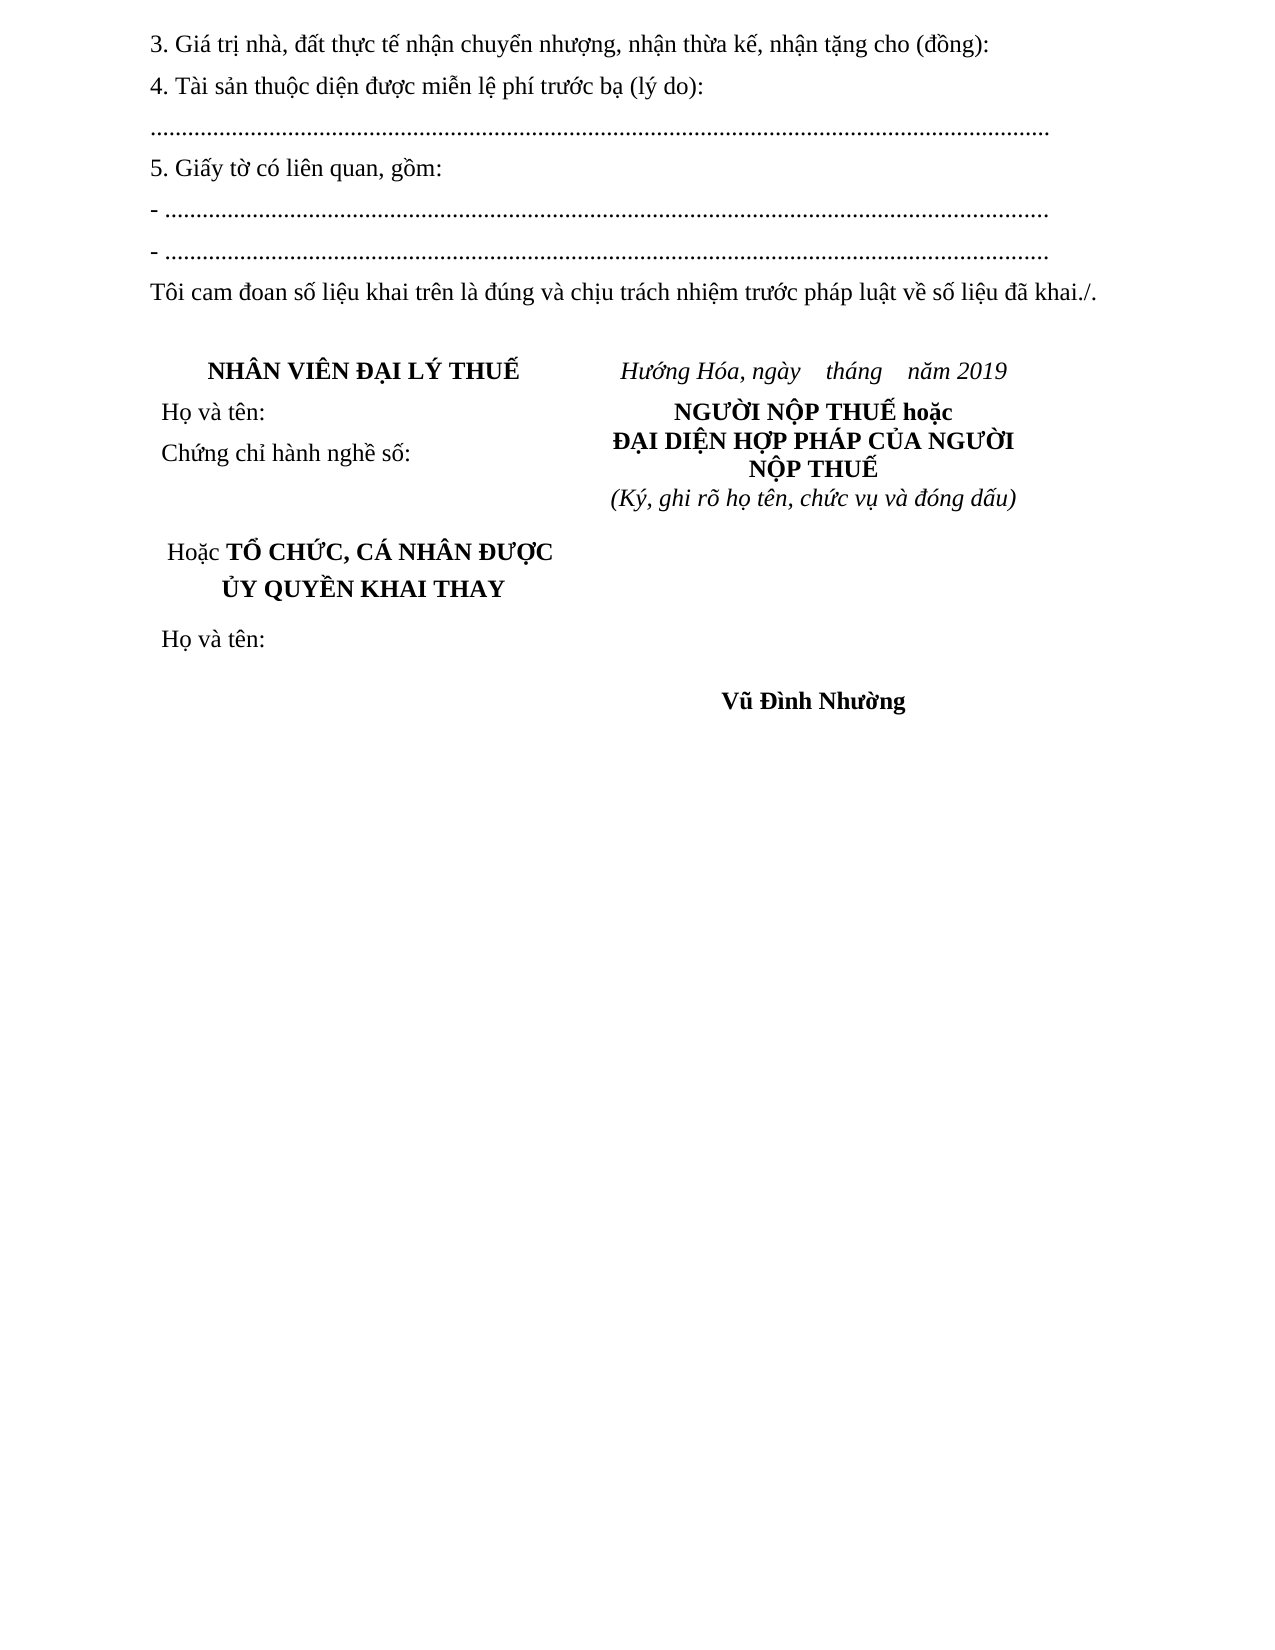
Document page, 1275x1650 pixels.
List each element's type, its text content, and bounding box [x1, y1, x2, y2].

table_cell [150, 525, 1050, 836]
text Tôi cam đoan số liệu khai trên là đúng và chịu trách nhiệm trước pháp luật về số liệu đã khai./. [150, 277, 1125, 306]
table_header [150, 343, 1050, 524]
text 5. Giấy tờ có liên quan, gồm: [150, 153, 1125, 182]
text - [150, 194, 1125, 223]
text 3. Giá trị nhà, đất thực tế nhận chuyển nhượng, nhận thừa kế, nhận tặng cho (đồng): [150, 29, 1125, 58]
text - [150, 236, 1125, 264]
text 4. Tài sản thuộc diện được miễn lệ phí trước bạ (lý do): [150, 71, 1125, 99]
